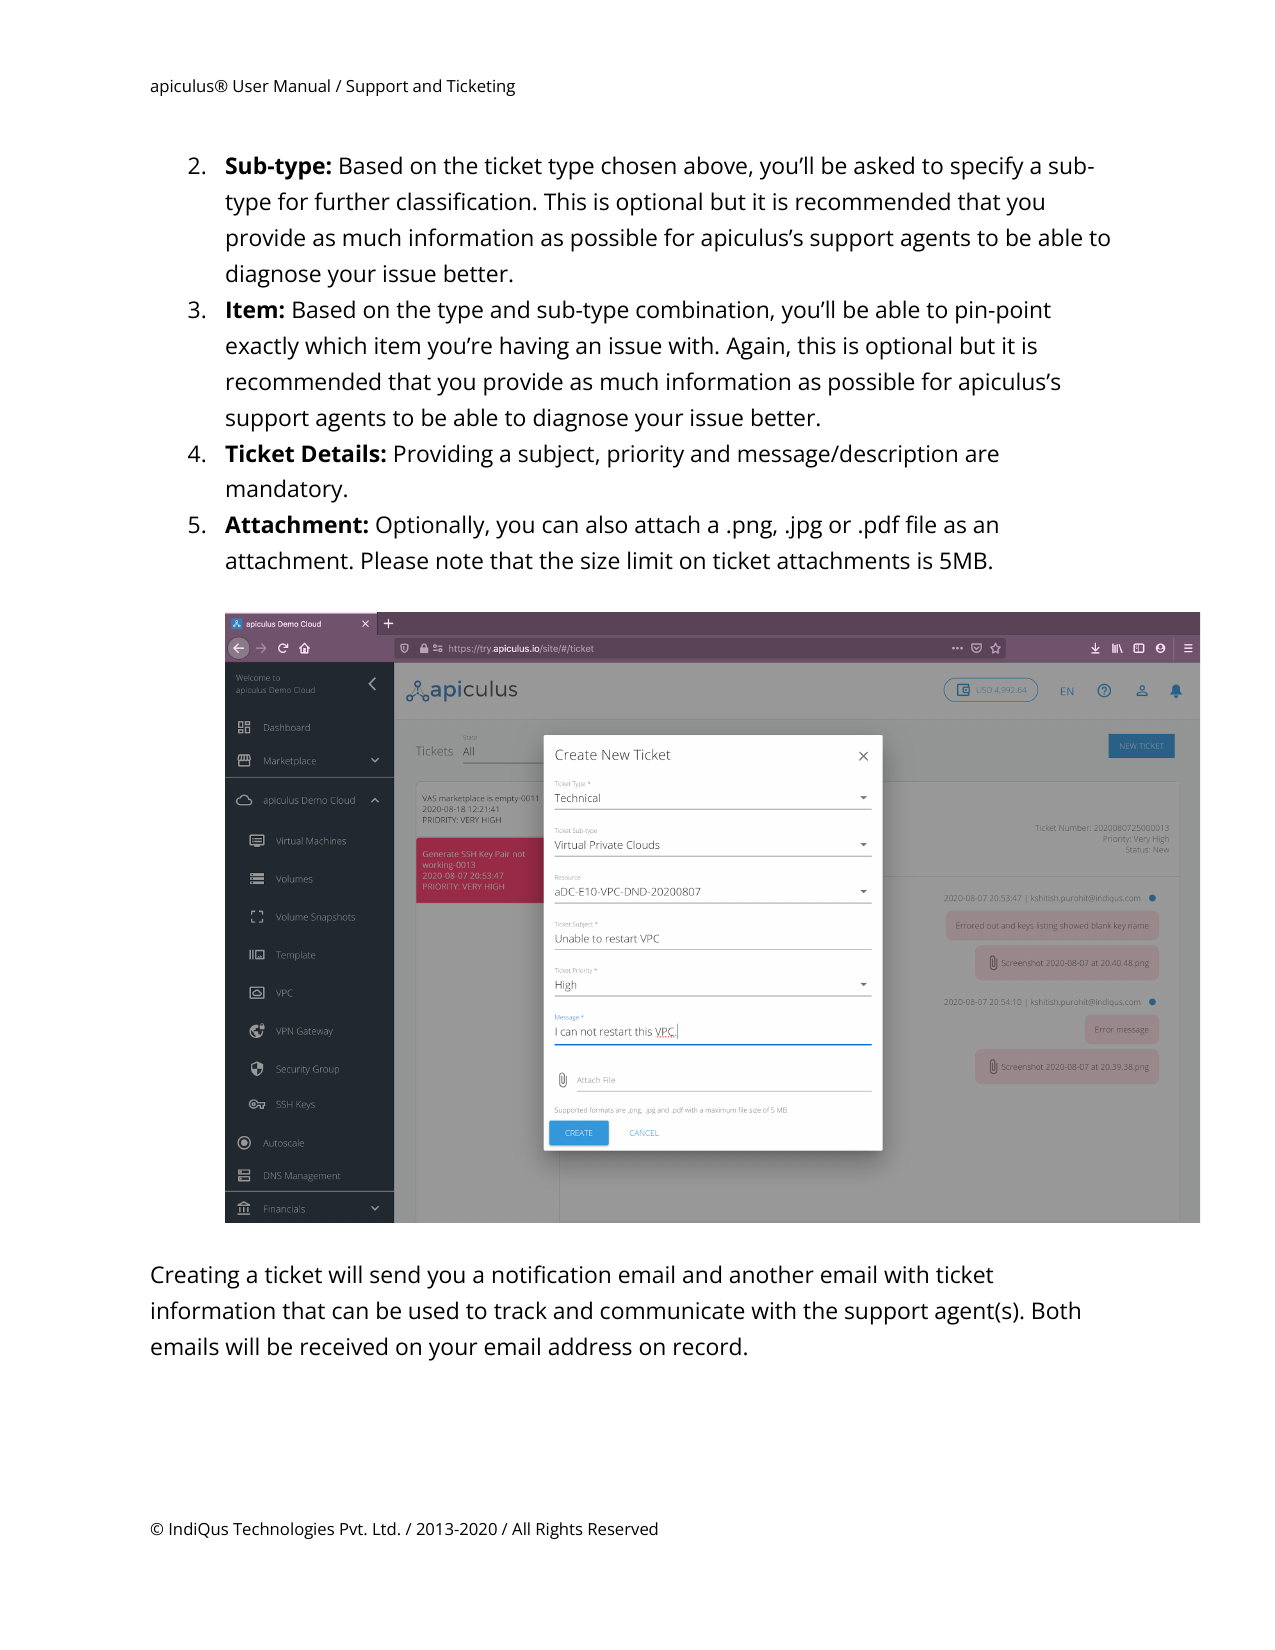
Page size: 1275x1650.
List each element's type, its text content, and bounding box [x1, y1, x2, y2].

picture [225, 612, 1200, 1223]
list Sub-type: Based on the ticket type chosen above, you’ll be asked to specify a sub-type for further classification. This is optional but it is recommended that you provide as much information as possible for apiculus’s support agents to be able to diagnose your issue better. [187, 150, 1125, 289]
text Creating a ticket will send you a notification email and another email with ticket information that can be used to track and communicate with the support agent(s). Both emails will be received on your email address on record. [150, 1259, 1125, 1362]
list Attachment: Optionally, you can also attach a .png, .jpg or .pdf file as an attachment. Please note that the size limit on ticket attachments is 5MB. [187, 509, 1125, 577]
list Ticket Details: Providing a subject, priority and message/description are mandatory. [187, 437, 1125, 505]
list Item: Based on the type and sub-type combination, you’ll be able to pin-point exactly which item you’re having an issue with. Again, this is optional but it is recommended that you provide as much information as possible for apiculus’s support agents to be able to diagnose your issue better. [187, 294, 1125, 433]
